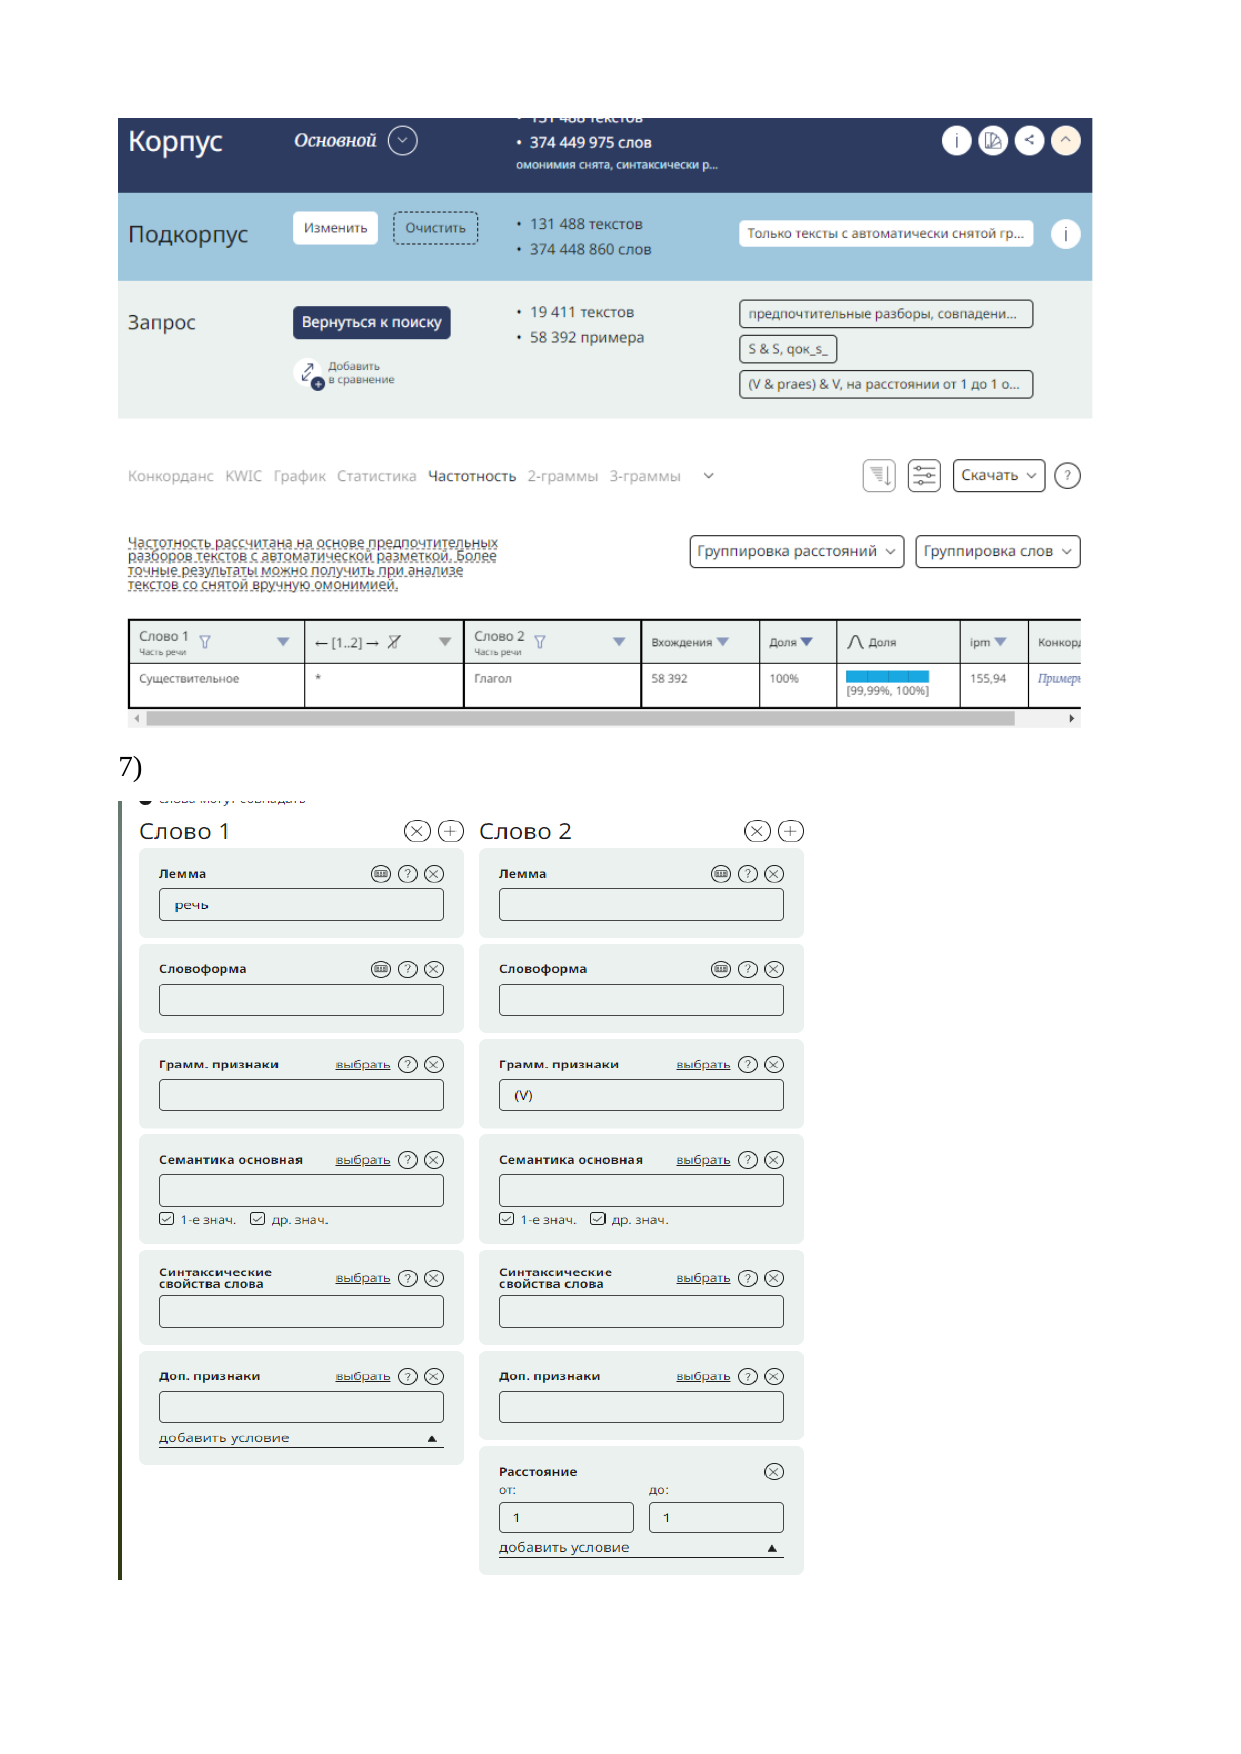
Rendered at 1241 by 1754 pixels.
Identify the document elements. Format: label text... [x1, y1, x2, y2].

text 7) [118, 749, 1122, 782]
picture [118, 118, 1093, 730]
picture [118, 801, 825, 1580]
